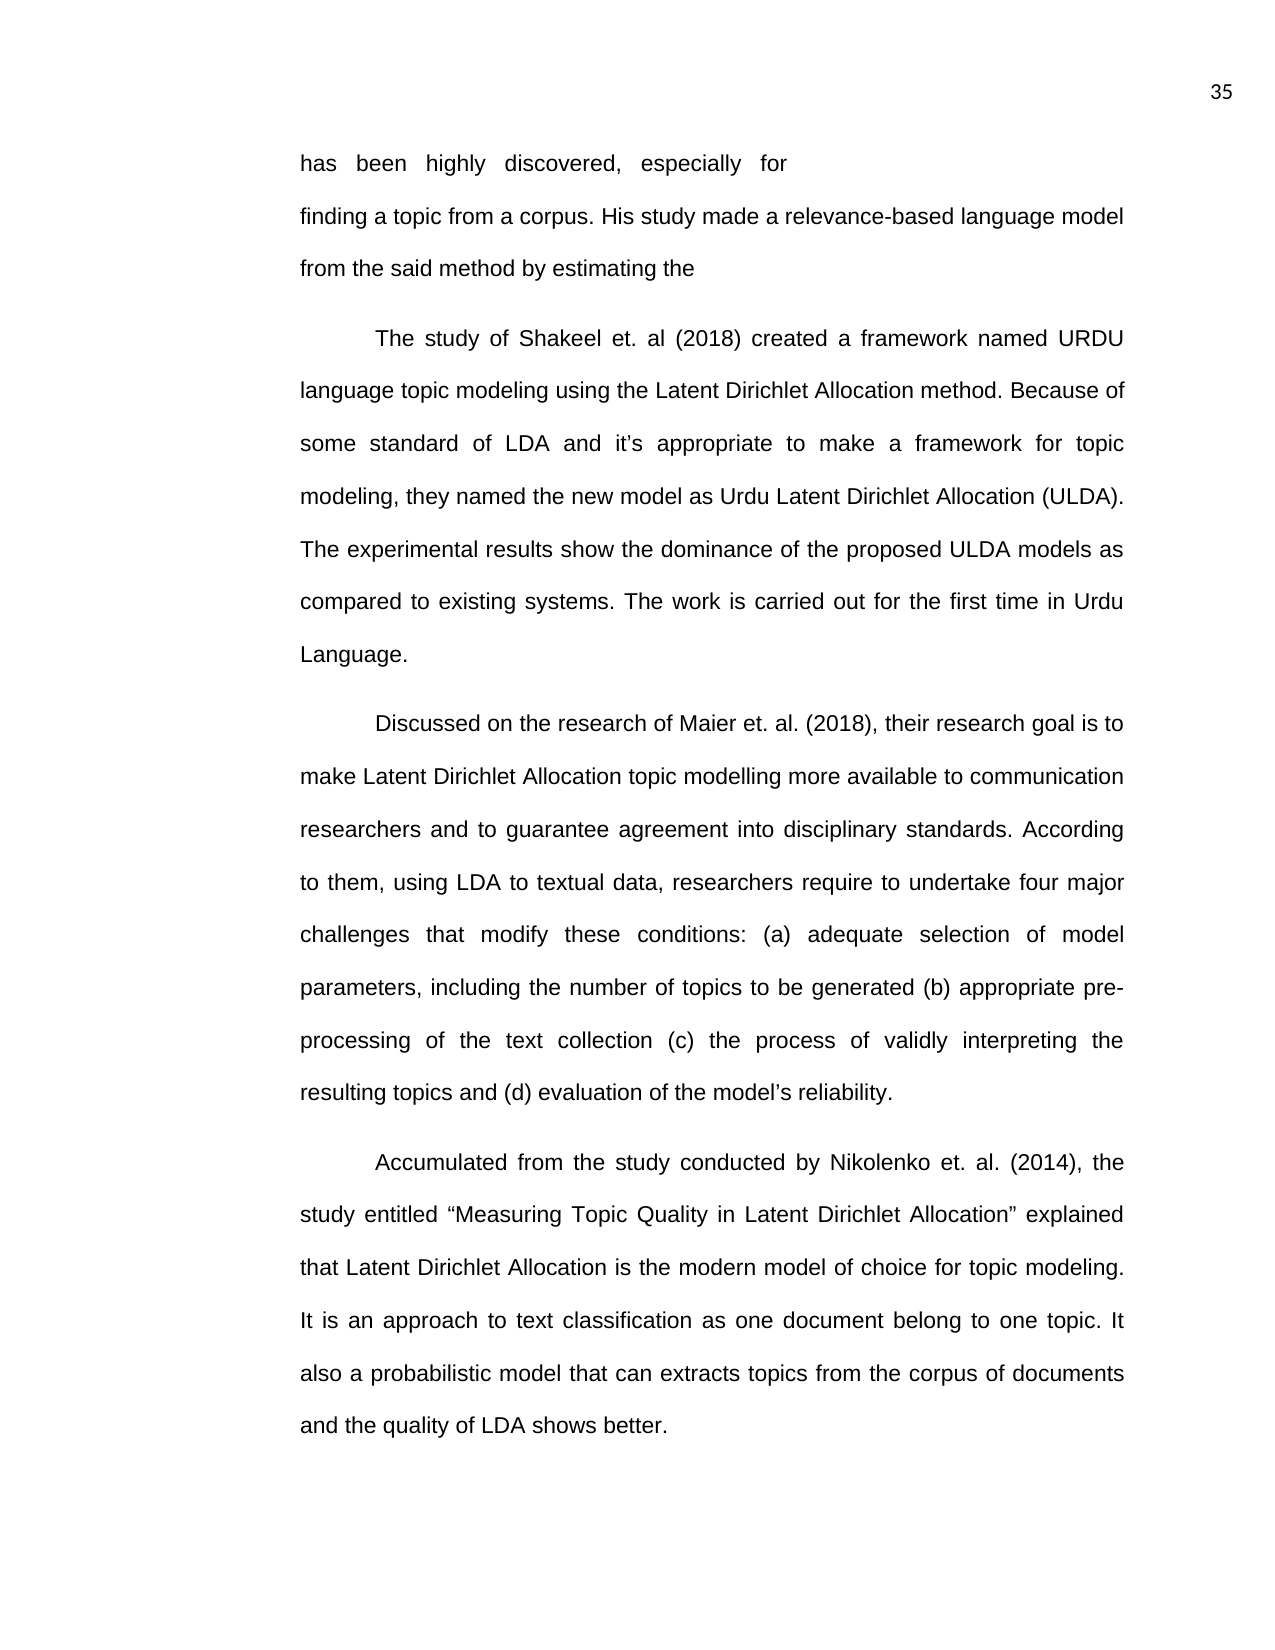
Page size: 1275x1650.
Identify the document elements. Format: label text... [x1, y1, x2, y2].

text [300, 150, 1125, 282]
text Discussed on the research of Maier et. al. (2018), their research goal is to make Latent Dirichlet Allocation topic modelling more available to communication researchers and to guarantee agreement into disciplinary standards. According to them, using LDA to textual data, researchers require to undertake four major challenges that modify these conditions: (a) adequate selection of model parameters, including the number of topics to be generated (b) appropriate pre-processing of the text collection (c) the process of validly interpreting the resulting topics and (d) evaluation of the model’s reliability. [300, 710, 1125, 1106]
text The study of Shakeel et. al (2018) created a framework named URDU language topic modeling using the Latent Dirichlet Allocation method. Because of some standard of LDA and it’s appropriate to make a framework for topic modeling, they named the new model as Urdu Latent Dirichlet Allocation (ULDA). The experimental results show the dominance of the proposed ULDA models as compared to existing systems. The work is carried out for the first time in Urdu Language. [300, 325, 1125, 667]
text Accumulated from the study conducted by Nikolenko et. al. (2014), the study entitled “Measuring Topic Quality in Latent Dirichlet Allocation” explained that Latent Dirichlet Allocation is the modern model of choice for topic modeling. It is an approach to text classification as one document belong to one topic. It also a probabilistic model that can extracts topics from the corpus of documents and the quality of LDA shows better. [300, 1149, 1125, 1439]
